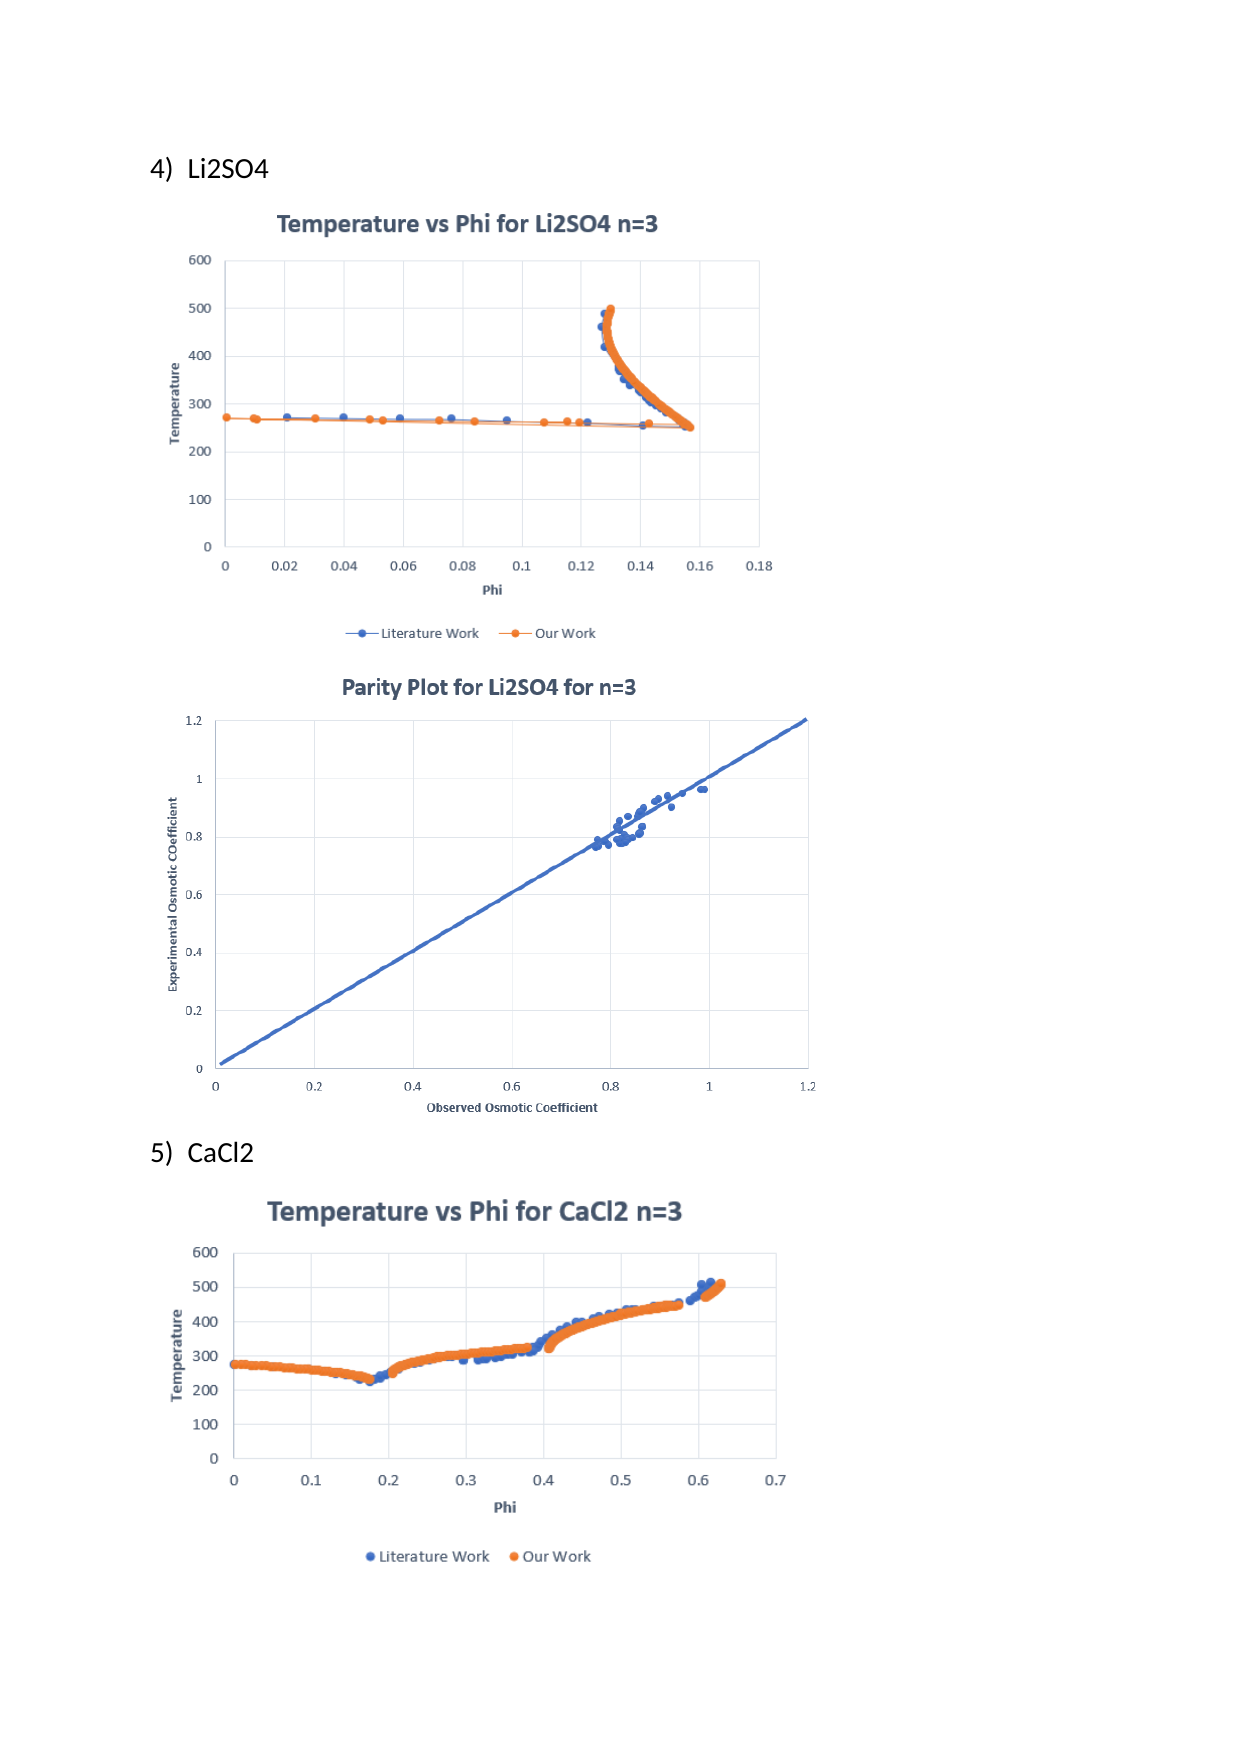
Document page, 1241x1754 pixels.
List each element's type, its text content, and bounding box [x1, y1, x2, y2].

list Li2SO4 [150, 150, 1090, 186]
picture [150, 205, 777, 648]
picture [150, 666, 827, 1116]
picture [150, 1189, 794, 1572]
list CaCl2 [150, 1134, 1090, 1170]
